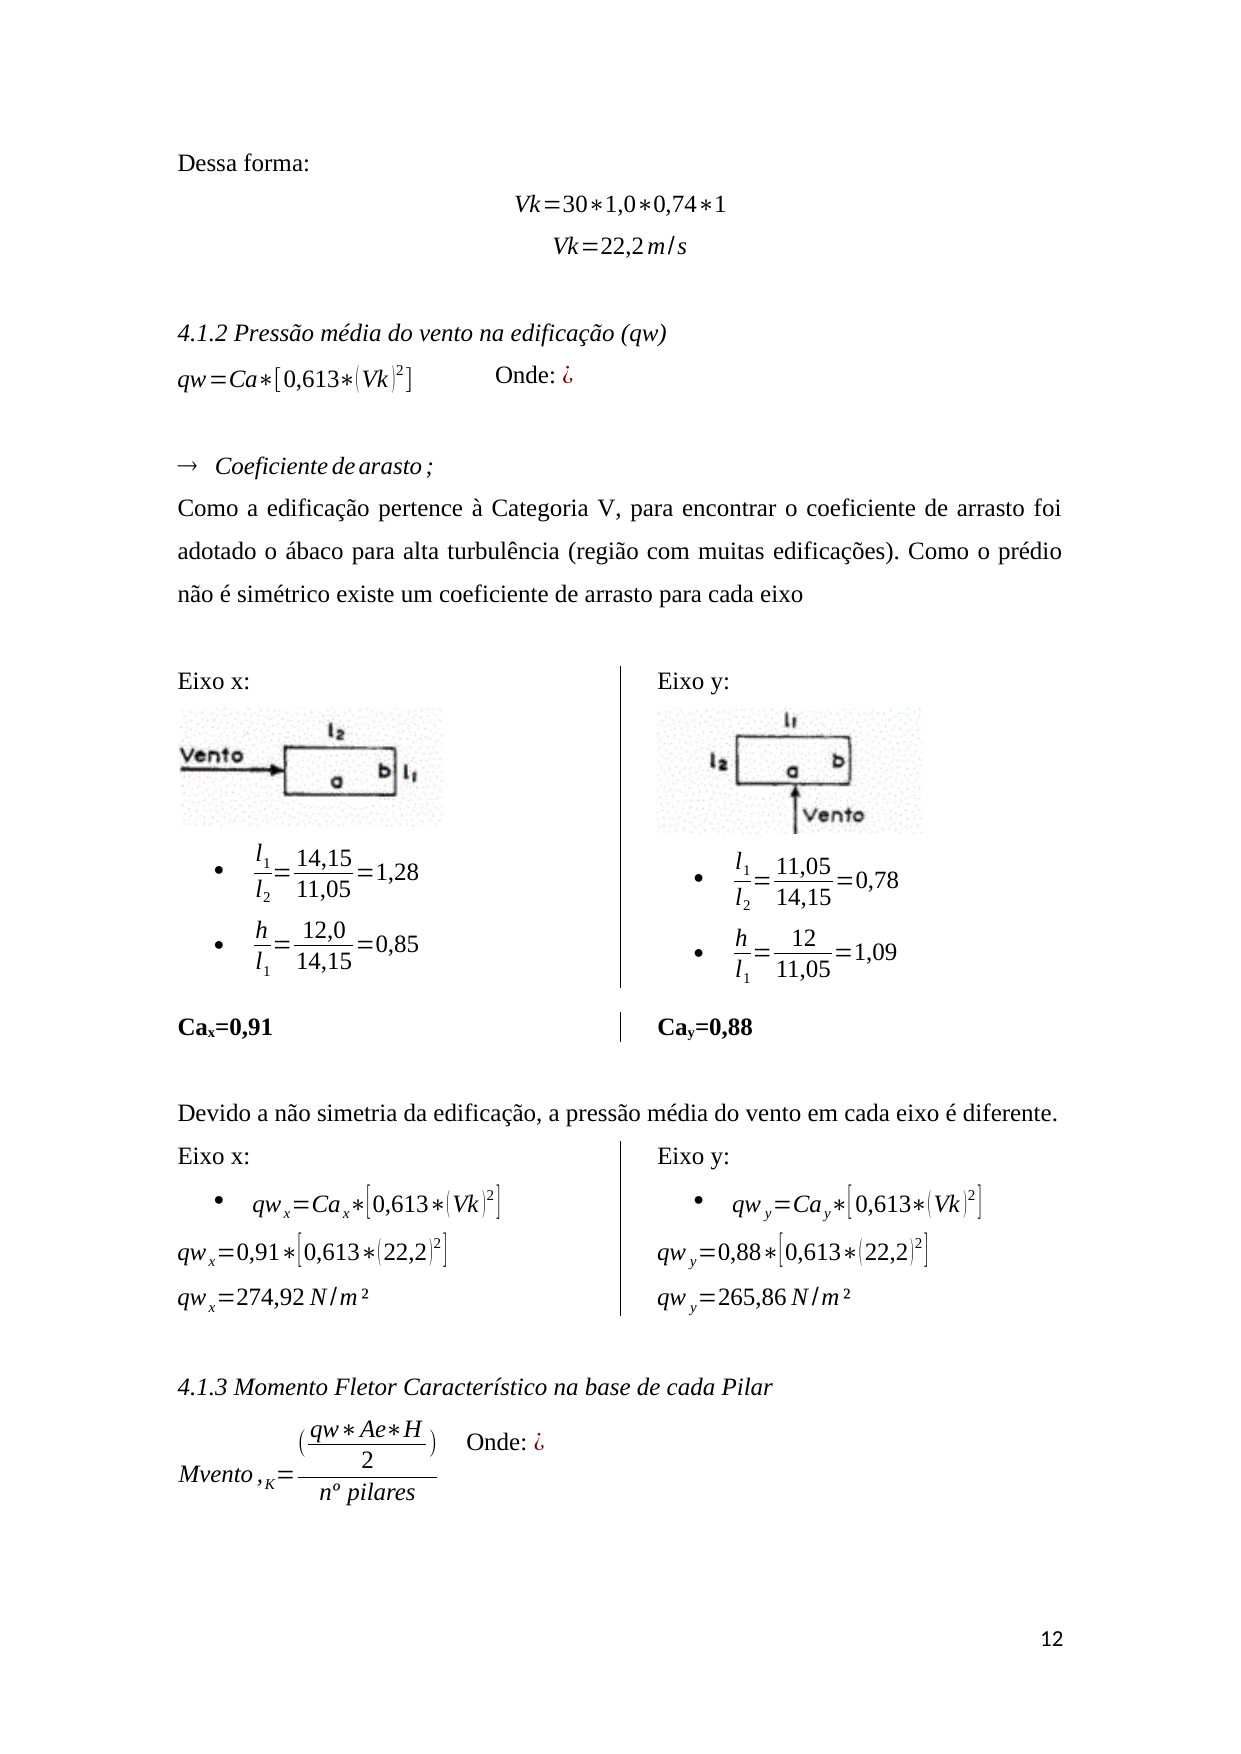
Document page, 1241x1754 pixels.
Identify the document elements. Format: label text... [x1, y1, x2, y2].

picture [657, 708, 923, 834]
text Cax=0,91 [177, 1012, 583, 1041]
text Cay=0,88 [657, 1012, 1063, 1041]
text Dessa forma: [177, 148, 1063, 176]
text Eixo y: [657, 1141, 1063, 1170]
text Eixo x: [177, 666, 583, 694]
text Como a edificação pertence à Categoria V, para encontrar o coeficiente de arrasto foi adotado o ábaco para alta turbulência (região com muitas edificações). Como o prédio não é simétrico existe um coeficiente de arrasto para cada eixo [177, 493, 1063, 608]
text Eixo x: [177, 1141, 583, 1170]
subtitle 4.1.2 Pressão média do vento na edificação (qw) [177, 318, 1063, 347]
picture [177, 708, 443, 827]
subtitle 4.1.3 Momento Fletor Característico na base de cada Pilar [177, 1372, 1063, 1401]
text Devido a não simetria da edificação, a pressão média do vento em cada eixo é diferente. [177, 1098, 1063, 1127]
text Eixo y: [657, 666, 1063, 694]
